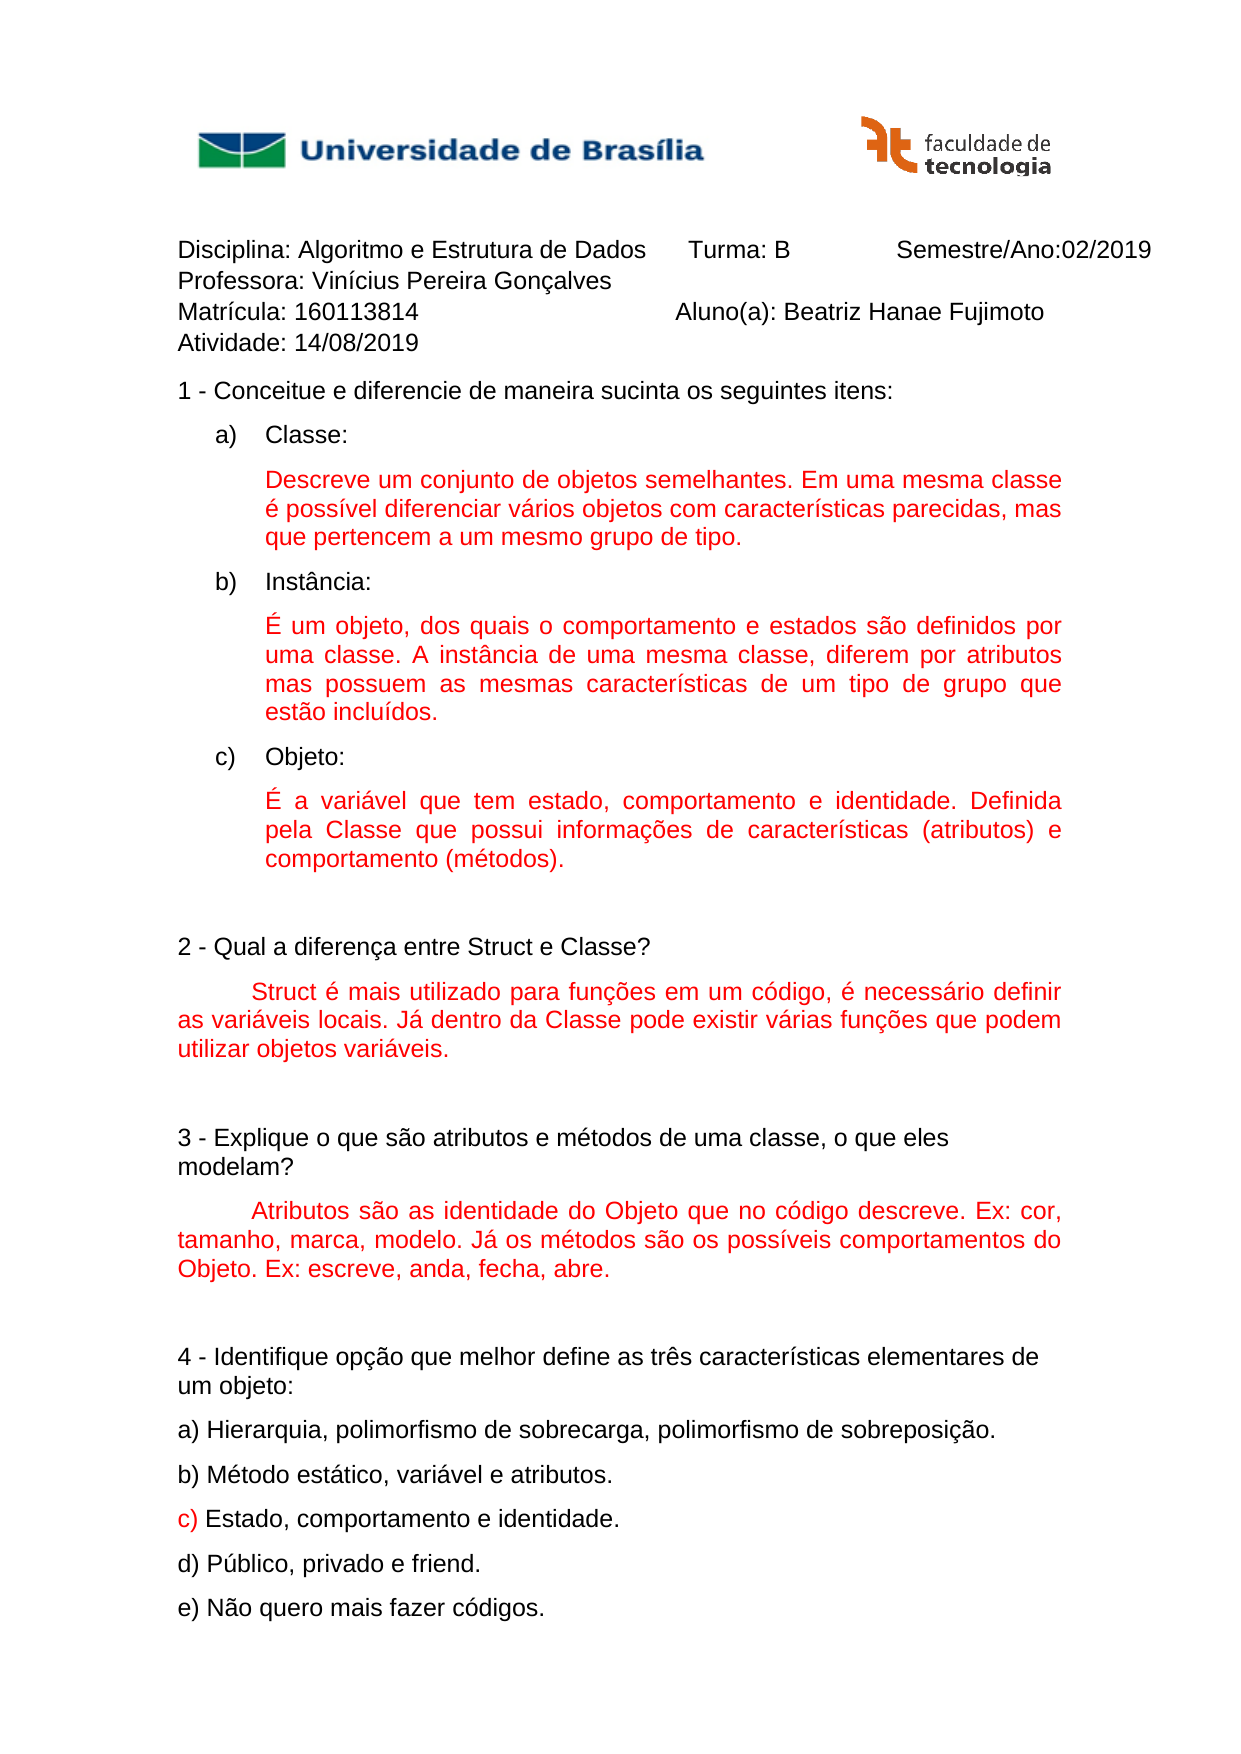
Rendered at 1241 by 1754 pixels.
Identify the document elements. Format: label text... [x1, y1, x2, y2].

text É um objeto, dos quais o comportamento e estados são definidos por uma classe. A instância de uma mesma classe, diferem por atributos mas possuem as mesmas características de um tipo de grupo que estão incluídos. [265, 611, 1063, 726]
list Instância: [215, 567, 1063, 595]
text b) Método estático, variável e atributos. [177, 1460, 1063, 1488]
text e) Não quero mais fazer códigos. [177, 1593, 1063, 1622]
text É a variável que tem estado, comportamento e identidade. Definida pela Classe que possui informações de características (atributos) e comportamento (métodos). [265, 786, 1063, 872]
text Atributos são as identidade do Objeto que no código descreve. Ex: cor, tamanho, marca, modelo. Já os métodos são os possíveis comportamentos do Objeto. Ex: escreve, anda, fecha, abre. [177, 1196, 1063, 1282]
text 2 - Qual a diferença entre Struct e Classe? [177, 932, 1063, 961]
text c) Estado, comportamento e identidade. [177, 1504, 1063, 1533]
text 3 - Explique o que são atributos e métodos de uma classe, o que eles modelam? [177, 1123, 1063, 1180]
text 1 - Conceitue e diferencie de maneira sucinta os seguintes itens: [177, 376, 1063, 405]
picture [177, 116, 753, 175]
text 4 - Identifique opção que melhor define as três características elementares de um objeto: [177, 1342, 1063, 1400]
text Descreve um conjunto de objetos semelhantes. Em uma mesma classe é possível diferenciar vários objetos com características parecidas, mas que pertencem a um mesmo grupo de tipo. [265, 465, 1063, 551]
text Struct é mais utilizado para funções em um código, é necessário definir as variáveis locais. Já dentro da Classe pode existir várias funções que podem utilizar objetos variáveis. [177, 977, 1063, 1063]
picture [860, 116, 1051, 176]
text Disciplina: Algoritmo e Estrutura de Dados Turma: B Semestre/Ano:02/2019 Professora: Vinícius Pereira Gonçalves Matrícula: 160113814 Aluno(a): Beatriz Hanae Fujimoto Atividade: 14/08/2019 [177, 188, 1152, 357]
list Classe: [215, 420, 1063, 449]
text a) Hierarquia, polimorfismo de sobrecarga, polimorfismo de sobreposição. [177, 1415, 1063, 1444]
text d) Público, privado e friend. [177, 1548, 1063, 1577]
list Objeto: [215, 742, 1063, 770]
